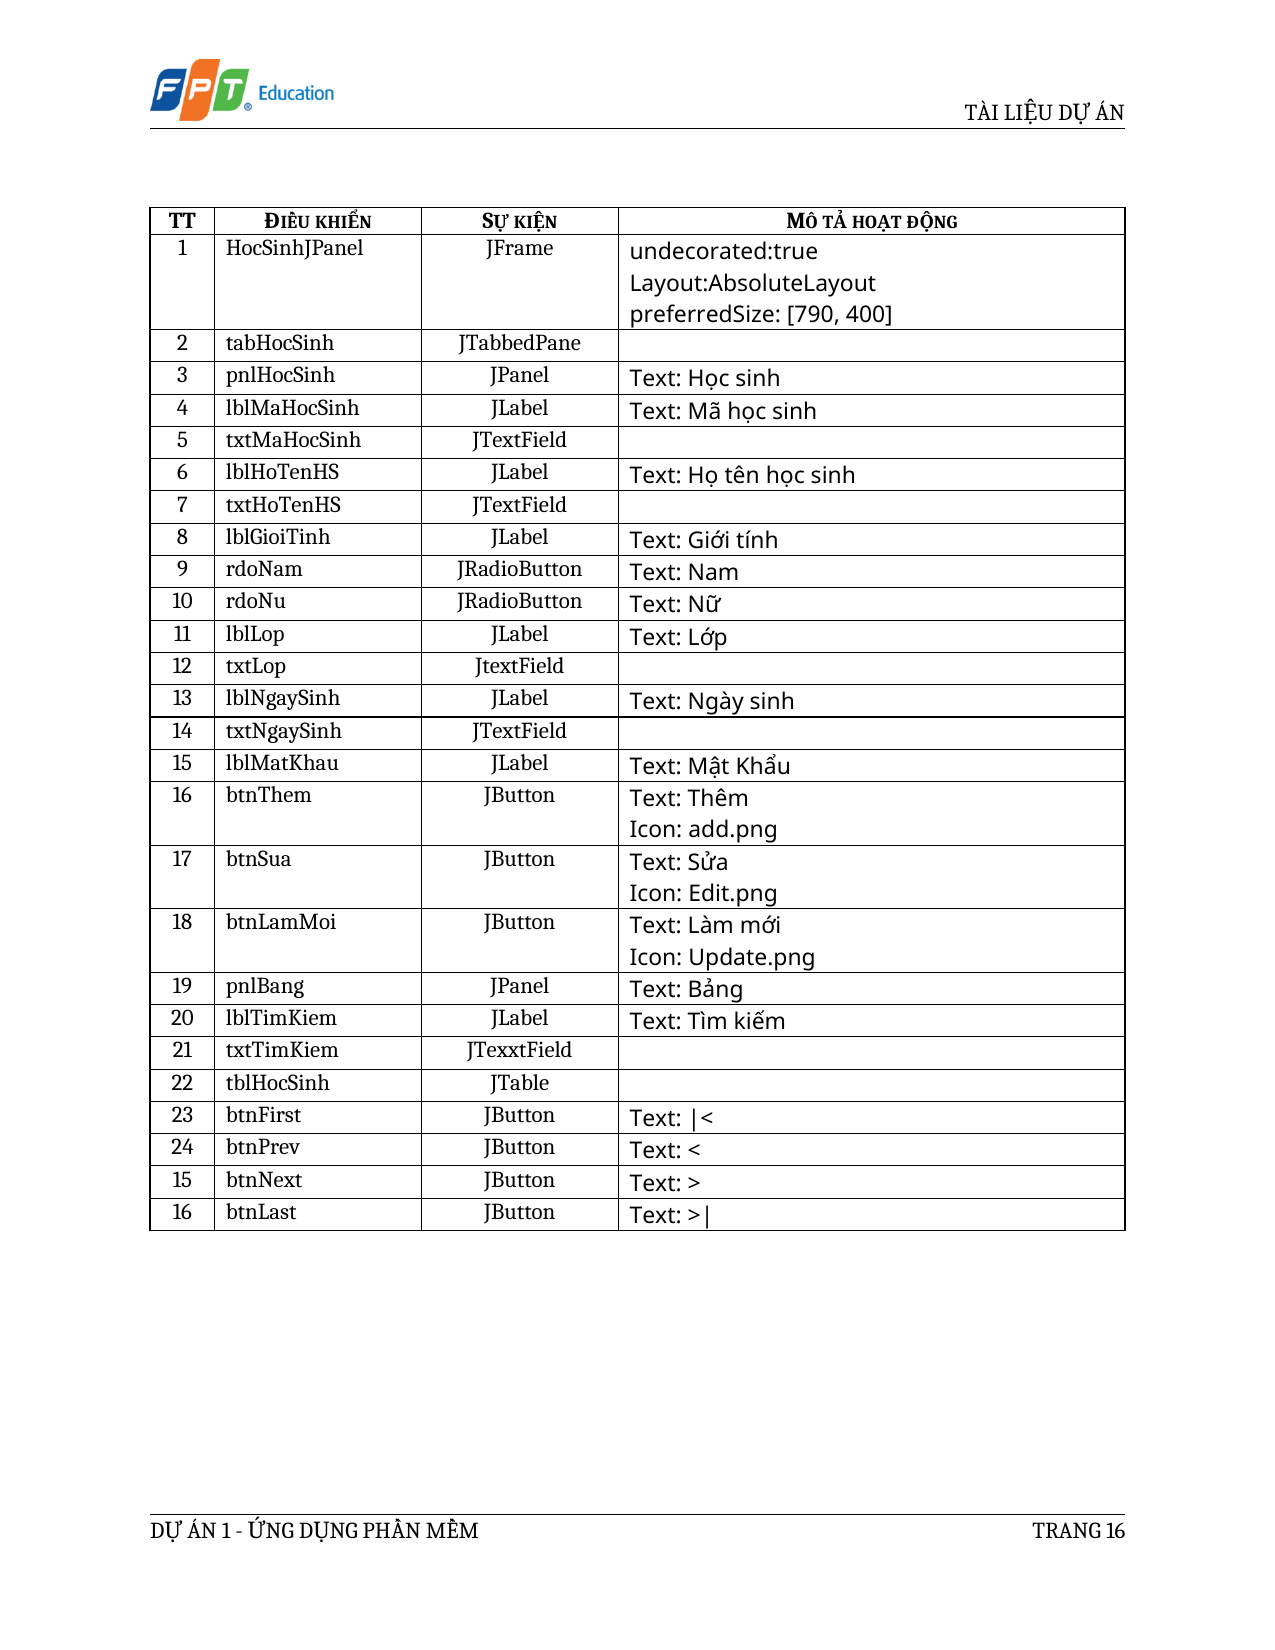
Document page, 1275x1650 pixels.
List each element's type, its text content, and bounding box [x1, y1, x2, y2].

table_cell [619, 653, 1124, 684]
table_cell btnLast [215, 1199, 421, 1230]
table_cell 16 [151, 1199, 214, 1230]
table_cell lblGioiTinh [215, 524, 421, 555]
table_cell Text: |< [619, 1102, 1124, 1133]
table_cell 16 [151, 782, 214, 844]
table_cell 3 [151, 362, 214, 393]
table_cell 21 [151, 1037, 214, 1068]
table_cell [619, 427, 1124, 458]
table_cell JButton [422, 846, 618, 908]
table_cell [619, 718, 1124, 749]
table_cell 15 [151, 750, 214, 781]
table_cell 18 [151, 909, 214, 972]
table_cell Text: Tìm kiếm [619, 1005, 1124, 1036]
table_cell Text: < [619, 1134, 1124, 1165]
table_cell 23 [151, 1102, 214, 1133]
table_cell pnlHocSinh [215, 362, 421, 393]
table_cell 14 [151, 718, 214, 749]
table_cell JTexxtField [422, 1037, 618, 1068]
table_cell JLabel [422, 621, 618, 652]
table_cell Text: Làm mới Icon: Update.png [619, 909, 1124, 972]
table_cell btnPrev [215, 1134, 421, 1165]
table_cell Text: Ngày sinh [619, 685, 1124, 716]
table_cell Text: Nam [619, 556, 1124, 587]
table_cell Text: Học sinh [619, 362, 1124, 393]
table_cell JButton [422, 1102, 618, 1133]
table_cell txtMaHocSinh [215, 427, 421, 458]
table_cell txtTimKiem [215, 1037, 421, 1068]
table_cell txtLop [215, 653, 421, 684]
table_cell JLabel [422, 750, 618, 781]
table_cell lblLop [215, 621, 421, 652]
table_cell JTextField [422, 718, 618, 749]
table_cell Text: >| [619, 1199, 1124, 1230]
table_cell 4 [151, 395, 214, 426]
table_cell 17 [151, 846, 214, 908]
table_cell Text: Lớp [619, 621, 1124, 652]
table_cell 12 [151, 653, 214, 684]
table_cell JTabbedPane [422, 330, 618, 361]
picture [150, 59, 336, 121]
table_cell Text: Nữ [619, 588, 1124, 619]
table_cell 1 [151, 235, 214, 329]
table_cell [619, 1070, 1124, 1101]
table_cell Text: Giới tính [619, 524, 1124, 555]
table_cell JLabel [422, 685, 618, 716]
table_cell [619, 491, 1124, 523]
table_cell [619, 1037, 1124, 1068]
table_cell JLabel [422, 524, 618, 555]
table_cell 9 [151, 556, 214, 587]
table_cell JRadioButton [422, 588, 618, 619]
table_cell rdoNu [215, 588, 421, 619]
table_cell JLabel [422, 395, 618, 426]
table_cell JButton [422, 1166, 618, 1198]
table_cell [619, 330, 1124, 361]
table_cell Text: Sửa Icon: Edit.png [619, 846, 1124, 908]
table_cell lblHoTenHS [215, 459, 421, 490]
table_cell lblNgaySinh [215, 685, 421, 716]
table_cell btnLamMoi [215, 909, 421, 972]
table_cell btnThem [215, 782, 421, 844]
table_cell 20 [151, 1005, 214, 1036]
table_header Mô tả hoạt động [619, 208, 1124, 234]
table_cell btnNext [215, 1166, 421, 1198]
table_cell JLabel [422, 459, 618, 490]
table_cell JLabel [422, 1005, 618, 1036]
table_cell JTextField [422, 427, 618, 458]
table_cell pnlBang [215, 973, 421, 1004]
table_cell JTextField [422, 491, 618, 523]
table_cell JPanel [422, 362, 618, 393]
table_cell tblHocSinh [215, 1070, 421, 1101]
table_cell 7 [151, 491, 214, 523]
table_cell Text: Thêm Icon: add.png [619, 782, 1124, 844]
table_cell JRadioButton [422, 556, 618, 587]
table_cell tabHocSinh [215, 330, 421, 361]
table_cell Text: Mã học sinh [619, 395, 1124, 426]
table_cell rdoNam [215, 556, 421, 587]
table_cell btnFirst [215, 1102, 421, 1133]
table_cell Text: Họ tên học sinh [619, 459, 1124, 490]
table_cell Text: Mật Khẩu [619, 750, 1124, 781]
table_cell Text: Bảng [619, 973, 1124, 1004]
table_header Điều khiển [215, 208, 421, 234]
table_cell 24 [151, 1134, 214, 1165]
table_cell 19 [151, 973, 214, 1004]
table_cell JTable [422, 1070, 618, 1101]
table_cell 22 [151, 1070, 214, 1101]
table_cell 8 [151, 524, 214, 555]
table_cell 10 [151, 588, 214, 619]
table_cell undecorated:true Layout:AbsoluteLayout preferredSize: [790, 400] [619, 235, 1124, 329]
table_cell btnSua [215, 846, 421, 908]
table_cell Text: > [619, 1166, 1124, 1198]
table_cell lblMaHocSinh [215, 395, 421, 426]
table_cell 13 [151, 685, 214, 716]
table_cell JPanel [422, 973, 618, 1004]
table_cell 11 [151, 621, 214, 652]
table_cell HocSinhJPanel [215, 235, 421, 329]
table_cell JButton [422, 1134, 618, 1165]
table_cell 15 [151, 1166, 214, 1198]
table_cell JtextField [422, 653, 618, 684]
table_cell txtHoTenHS [215, 491, 421, 523]
table_cell 6 [151, 459, 214, 490]
table_cell JButton [422, 1199, 618, 1230]
table_cell JButton [422, 909, 618, 972]
table_cell 5 [151, 427, 214, 458]
table_header Sự kiện [422, 208, 618, 234]
table_cell lblMatKhau [215, 750, 421, 781]
table_cell JFrame [422, 235, 618, 329]
table_header TT [151, 208, 214, 234]
table_cell 2 [151, 330, 214, 361]
table_cell JButton [422, 782, 618, 844]
table_cell lblTimKiem [215, 1005, 421, 1036]
table_cell txtNgaySinh [215, 718, 421, 749]
